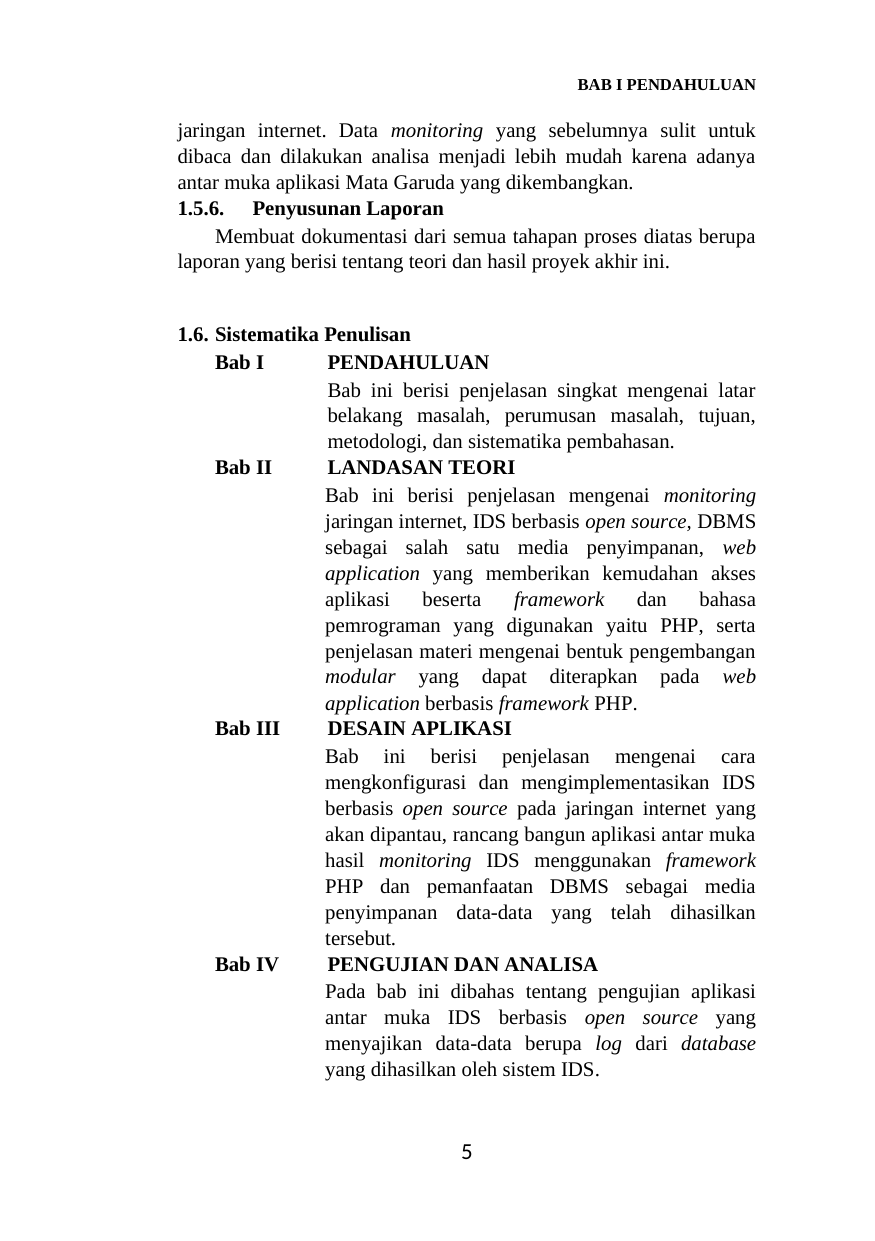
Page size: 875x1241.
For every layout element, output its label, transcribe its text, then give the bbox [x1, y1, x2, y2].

subtitle Bab I PENDAHULUAN [215, 350, 756, 374]
text Bab ini berisi penjelasan mengenai monitoring jaringan internet, IDS berbasis open source, DBMS sebagai salah satu media penyimpanan, web application yang memberikan kemudahan akses aplikasi beserta framework dan bahasa pemrograman yang digunakan yaitu PHP, serta penjelasan materi mengenai bentuk pengembangan modular yang dapat diterapkan pada web application berbasis framework PHP. [325, 483, 756, 714]
text Bab ini berisi penjelasan singkat mengenai latar belakang masalah, perumusan masalah, tujuan, metodologi, dan sistematika pembahasan. [327, 377, 756, 453]
subtitle Bab IV PENGUJIAN DAN ANALISA [215, 951, 756, 976]
text Membuat dokumentasi dari semua tahapan proses diatas berupa laporan yang berisi tentang teori dan hasil proyek akhir ini. [177, 223, 756, 273]
text Pada bab ini dibahas tentang pengujian aplikasi antar muka IDS berbasis open source yang menyajikan data-data berupa log dari database yang dihasilkan oleh sistem IDS. [325, 979, 756, 1081]
subtitle Bab II LANDASAN TEORI [215, 455, 756, 479]
subtitle Penyusunan Laporan [177, 196, 756, 220]
text Bab ini berisi penjelasan mengenai cara mengkonfigurasi dan mengimplementasikan IDS berbasis open source pada jaringan internet yang akan dipantau, rancang bangun aplikasi antar muka hasil monitoring IDS menggunakan framework PHP dan pemanfaatan DBMS sebagai media penyimpanan data-data yang telah dihasilkan tersebut. [325, 744, 756, 949]
subtitle Sistematika Penulisan [177, 322, 756, 346]
subtitle Bab III DESAIN APLIKASI [215, 716, 756, 740]
